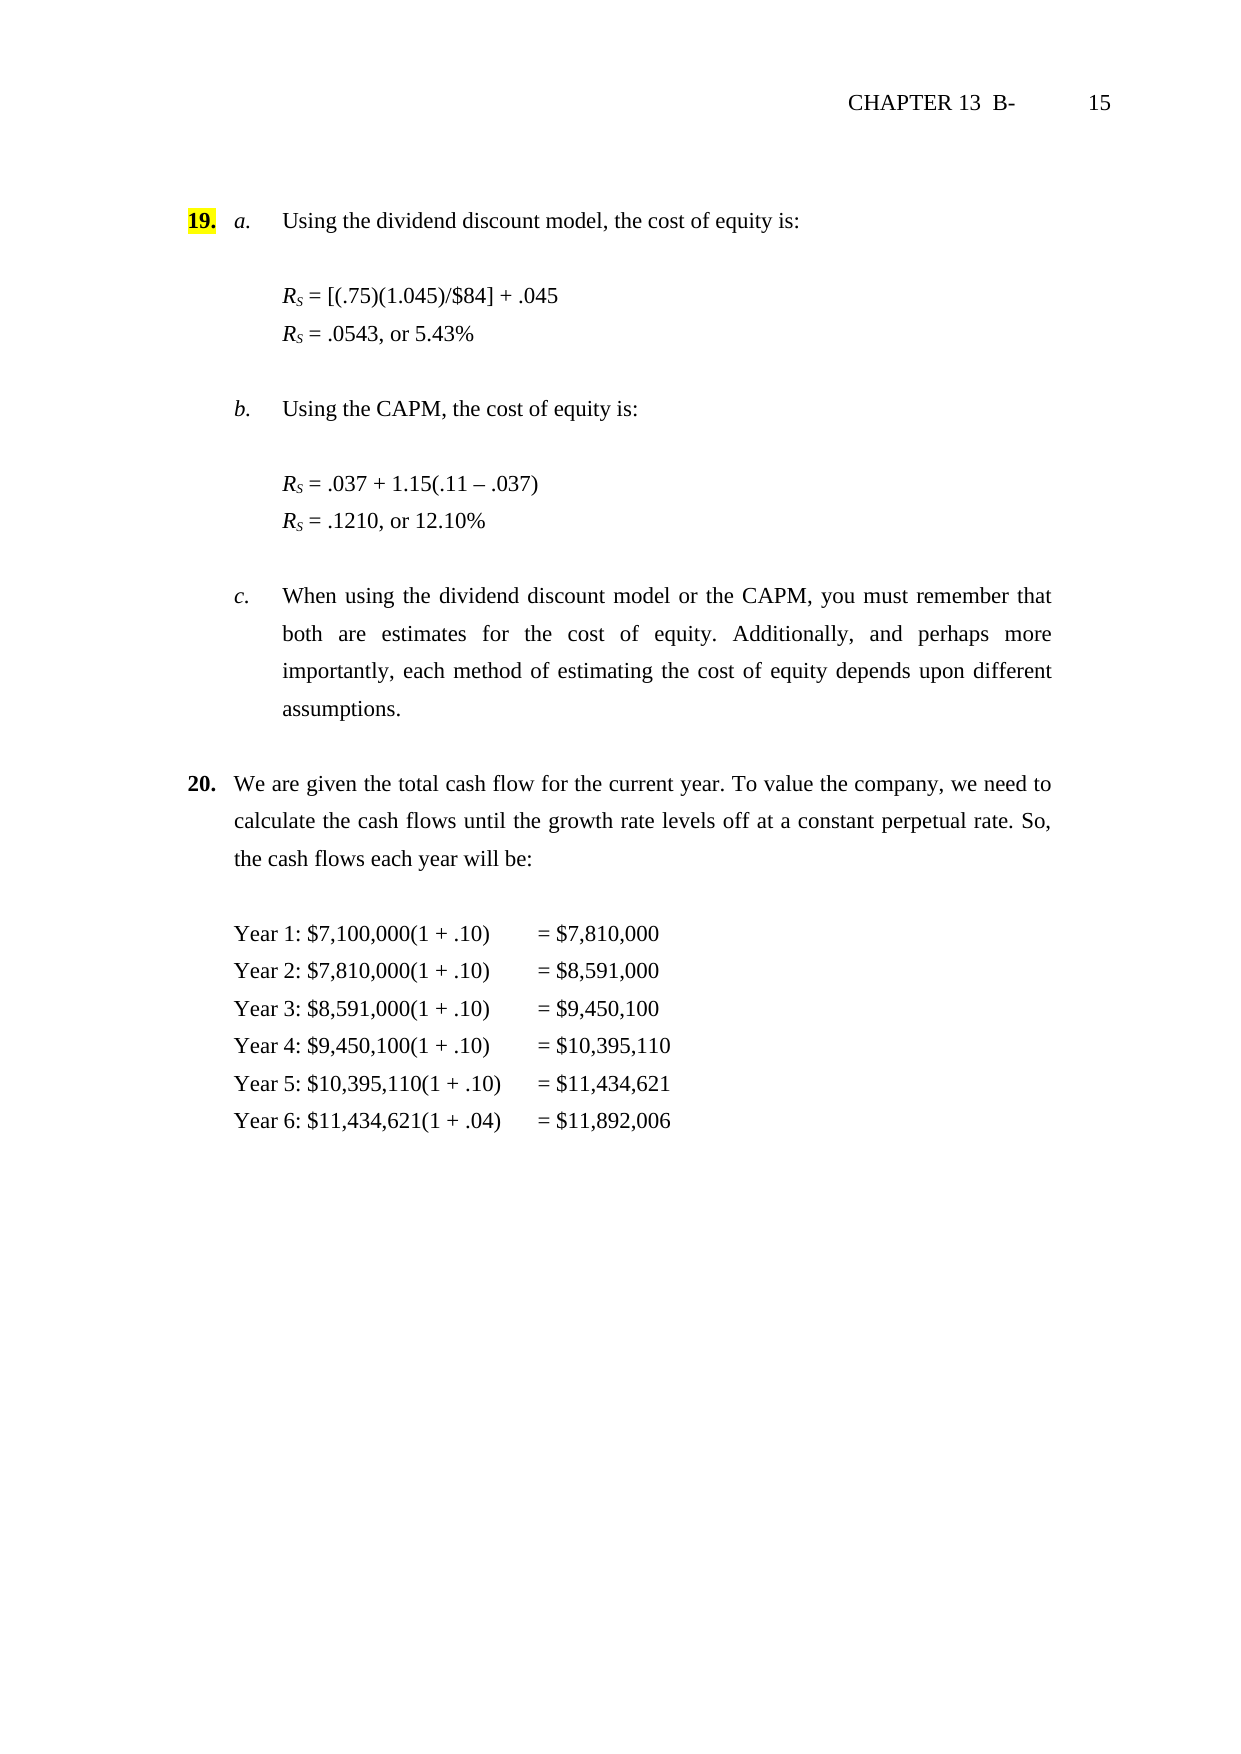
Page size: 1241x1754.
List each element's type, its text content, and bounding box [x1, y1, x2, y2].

text b. Using the CAPM, the cost of equity is: [187, 389, 1053, 427]
text RS = .037 + 1.15(.11 – .037) [187, 464, 1053, 502]
text RS = .0543, or 5.43% [187, 314, 1053, 352]
text Year 2: $7,810,000(1 + .10) = $8,591,000 [187, 952, 1053, 989]
text 19. a. Using the dividend discount model, the cost of equity is: [187, 202, 1053, 239]
text 20. We are given the total cash flow for the current year. To value the company, we need to calculate the cash flows until the growth rate levels off at a constant perpetual rate. So, the cash flows each year will be: [187, 764, 1053, 877]
text Year 6: $11,434,621(1 + .04) = $11,892,006 [187, 1102, 1053, 1139]
text RS = [(.75)(1.045)/$84] + .045 [187, 277, 1053, 314]
text Year 4: $9,450,100(1 + .10) = $10,395,110 [187, 1027, 1053, 1064]
text RS = .1210, or 12.10% [187, 502, 1053, 539]
text Year 1: $7,100,000(1 + .10) = $7,810,000 [187, 914, 1053, 952]
text c. When using the dividend discount model or the CAPM, you must remember that both are estimates for the cost of equity. Additionally, and perhaps more importantly, each method of estimating the cost of equity depends upon different assumptions. [187, 577, 1053, 727]
text Year 3: $8,591,000(1 + .10) = $9,450,100 [187, 989, 1053, 1027]
text Year 5: $10,395,110(1 + .10) = $11,434,621 [187, 1064, 1053, 1102]
